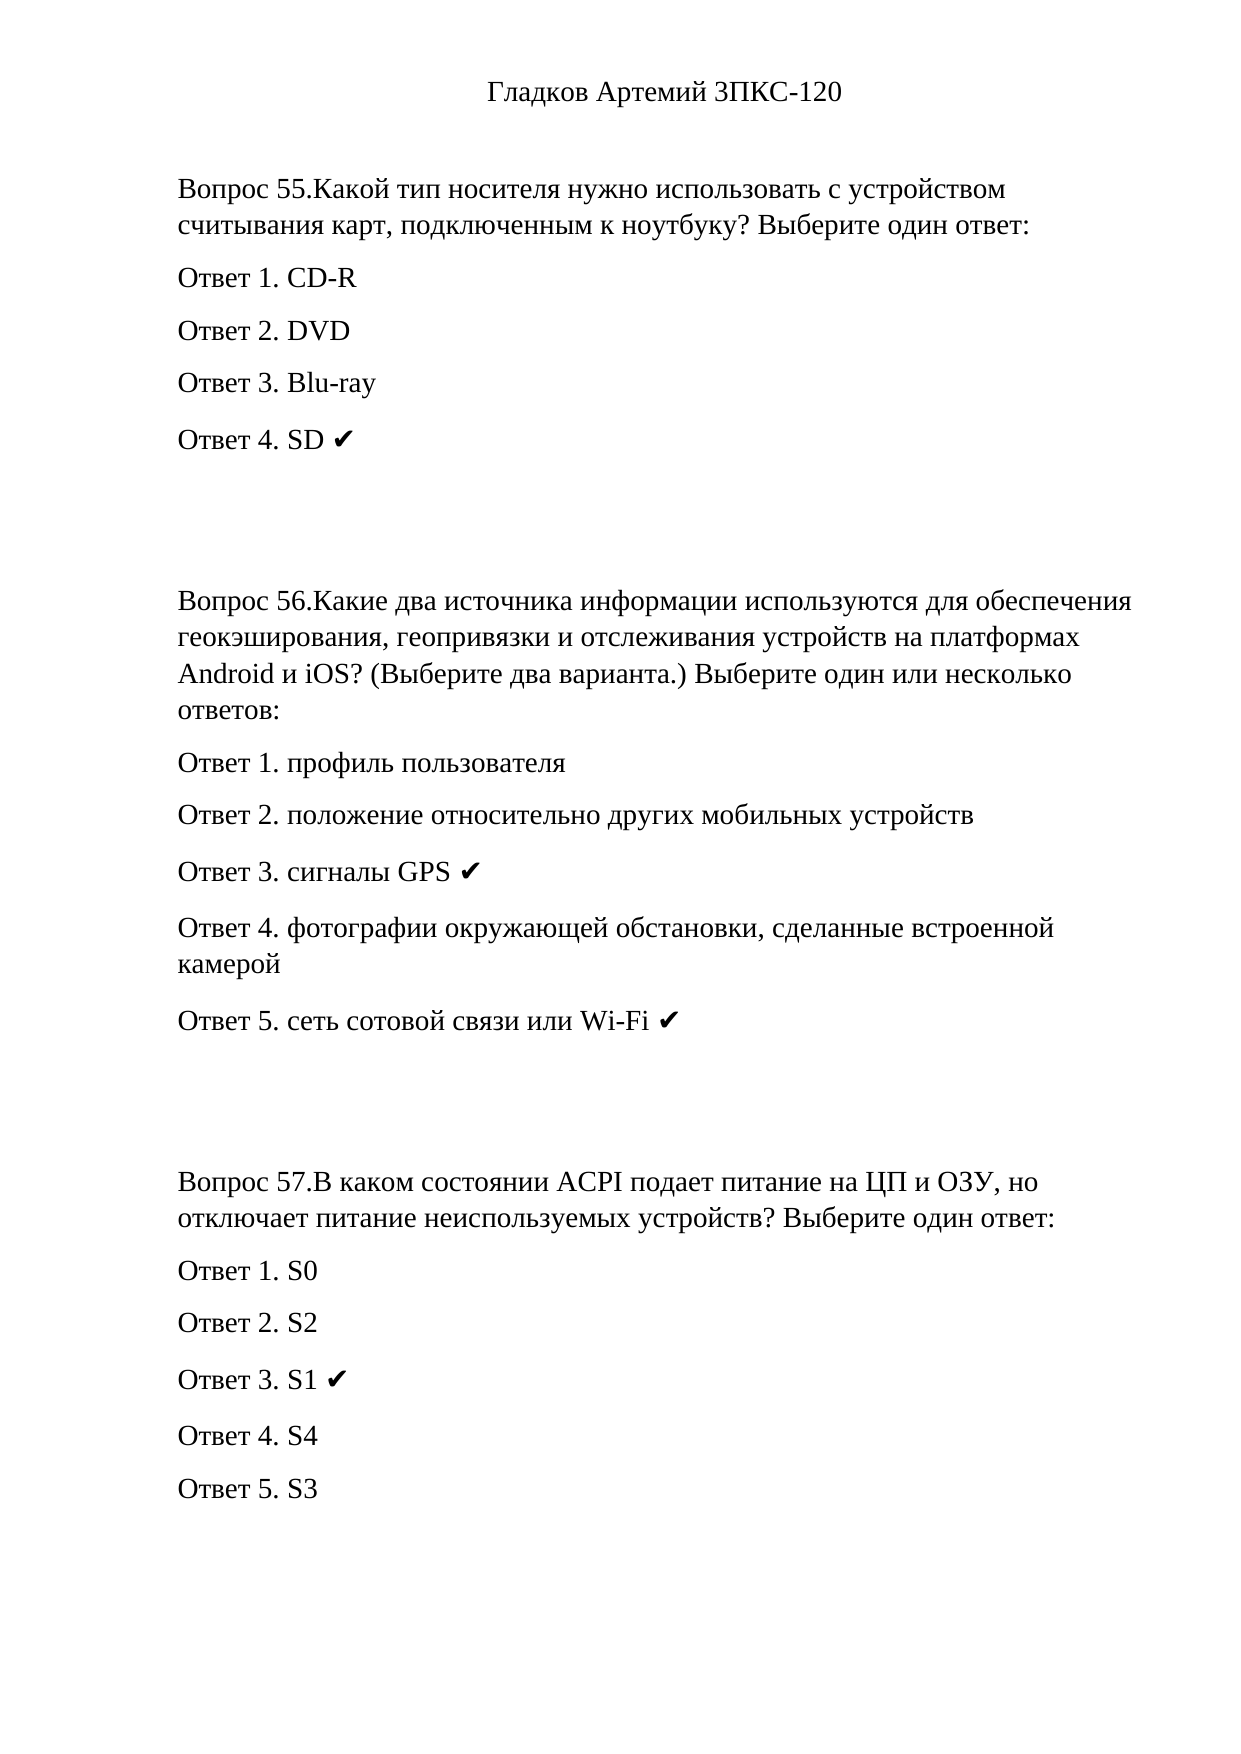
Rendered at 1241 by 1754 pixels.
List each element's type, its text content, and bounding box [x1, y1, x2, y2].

text Ответ 5. сеть сотовой связи или Wi-Fi ✔ [177, 999, 1152, 1038]
text Ответ 1. профиль пользователя [177, 745, 1152, 778]
text Ответ 1. S0 [177, 1253, 1152, 1286]
text Вопрос 57.В каком состоянии ACPI подает питание на ЦП и ОЗУ, но отключает питание неиспользуемых устройств? Выберите один ответ: [177, 1164, 1152, 1233]
text Ответ 5. S3 [177, 1471, 1152, 1504]
text Ответ 2. DVD [177, 313, 1152, 346]
text Ответ 4. фотографии окружающей обстановки, сделанные встроенной камерой [177, 910, 1152, 979]
text Ответ 3. сигналы GPS ✔ [177, 850, 1152, 890]
text Вопрос 55.Какой тип носителя нужно использовать с устройством считывания карт, подключенным к ноутбуку? Выберите один ответ: [177, 171, 1152, 241]
text Ответ 3. Blu-ray [177, 366, 1152, 399]
text Ответ 4. SD ✔ [177, 418, 1152, 458]
text Ответ 1. CD-R [177, 260, 1152, 293]
text Вопрос 56.Какие два источника информации используются для обеспечения геокэширования, геопривязки и отслеживания устройств на платформах Android и iOS? (Выберите два варианта.) Выберите один или несколько ответов: [177, 583, 1152, 725]
text Ответ 4. S4 [177, 1418, 1152, 1451]
text Ответ 2. положение относительно других мобильных устройств [177, 797, 1152, 831]
text Ответ 3. S1 ✔ [177, 1358, 1152, 1398]
text Ответ 2. S2 [177, 1306, 1152, 1339]
